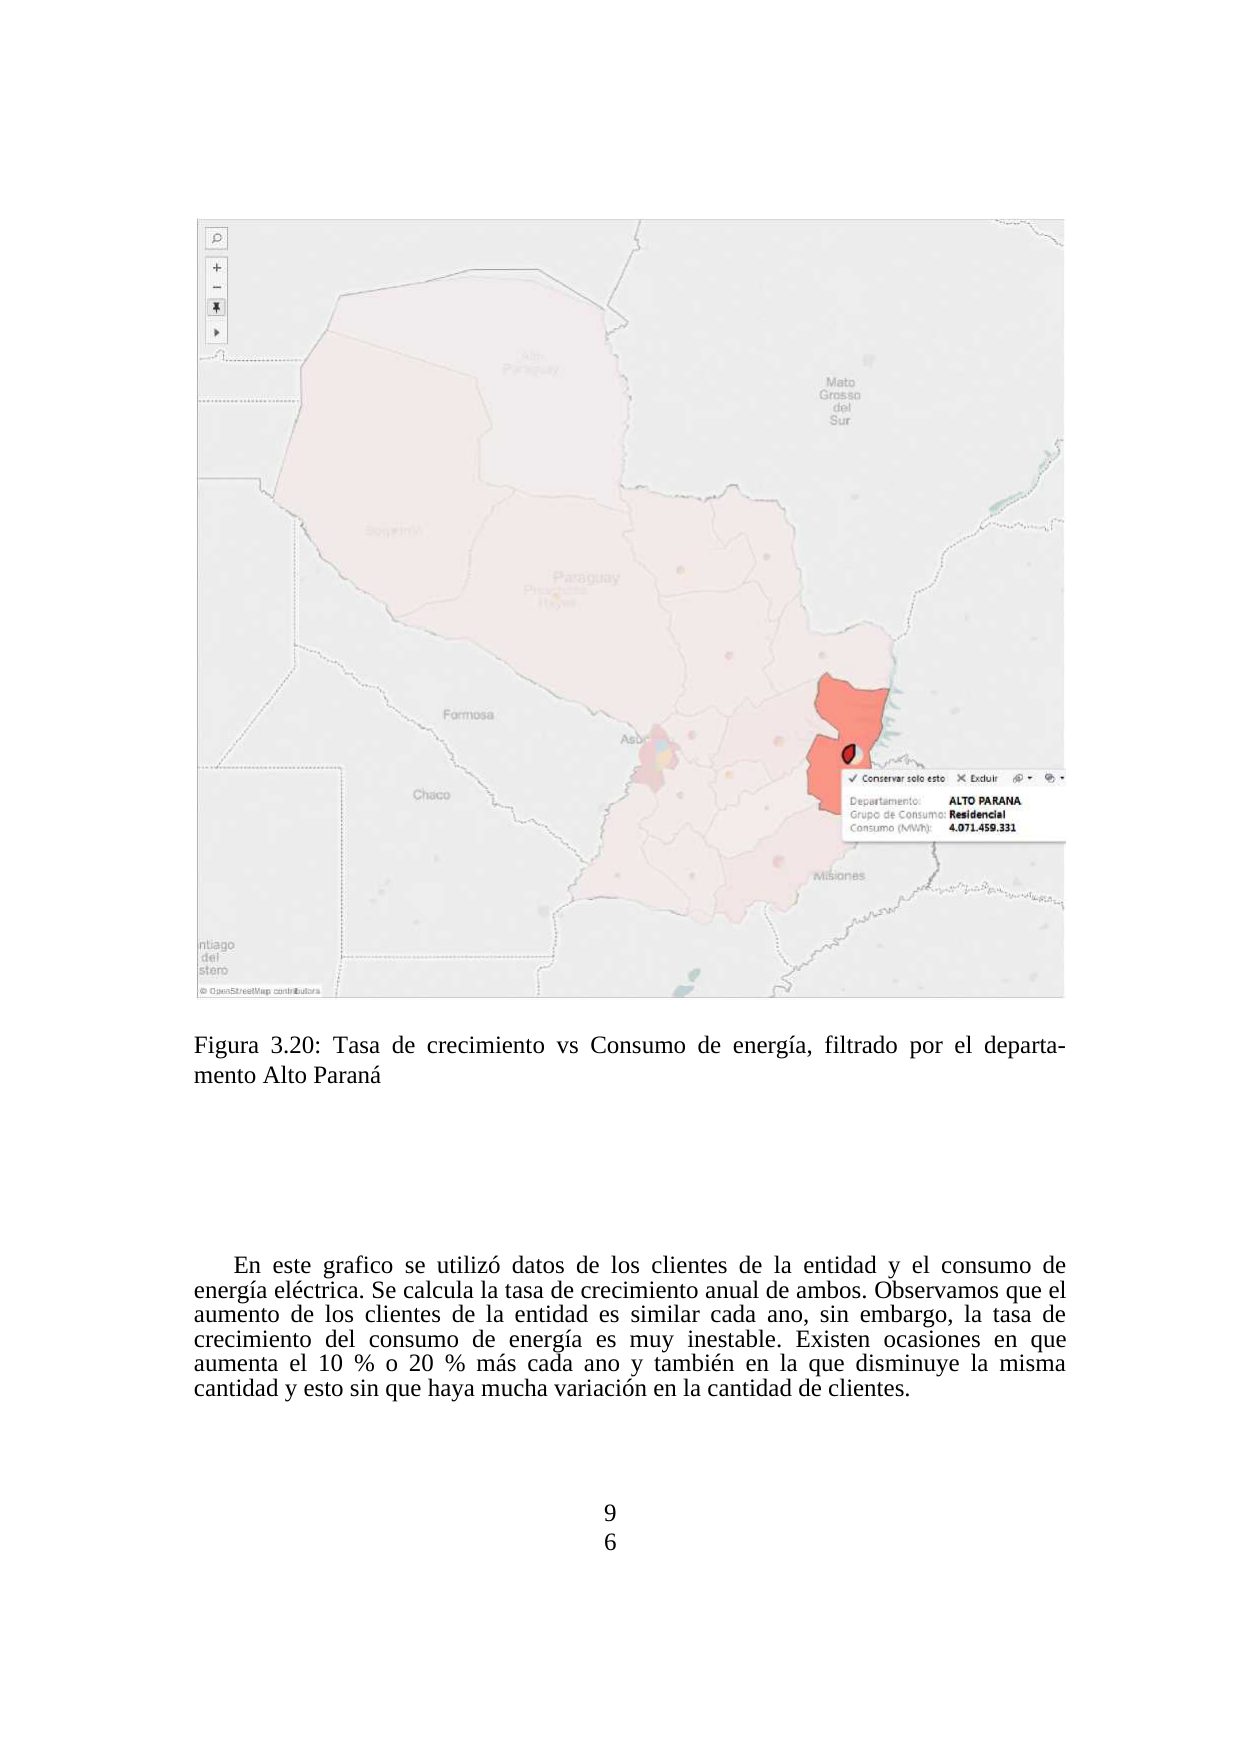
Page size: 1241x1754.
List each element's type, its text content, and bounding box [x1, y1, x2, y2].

text Figura 3.20: Tasa de crecimiento vs Consumo de energía, filtrado por el departa- mento Alto Paraná [194, 1029, 1068, 1089]
text En este grafico se utilizó datos de los clientes de la entidad y el consumo de energía eléctrica. Se calcula la tasa de crecimiento anual de ambos. Observamos que el aumento de los clientes de la entidad es similar cada ano, sin embargo, la tasa de crecimiento del consumo de energía es muy inestable. Existen ocasiones en que aumenta el 10 % o 20 % más cada ano y también en la que disminuye la misma cantidad y esto sin que haya mucha variación en la cantidad de clientes. [194, 1254, 1068, 1401]
picture [196, 218, 1066, 1000]
